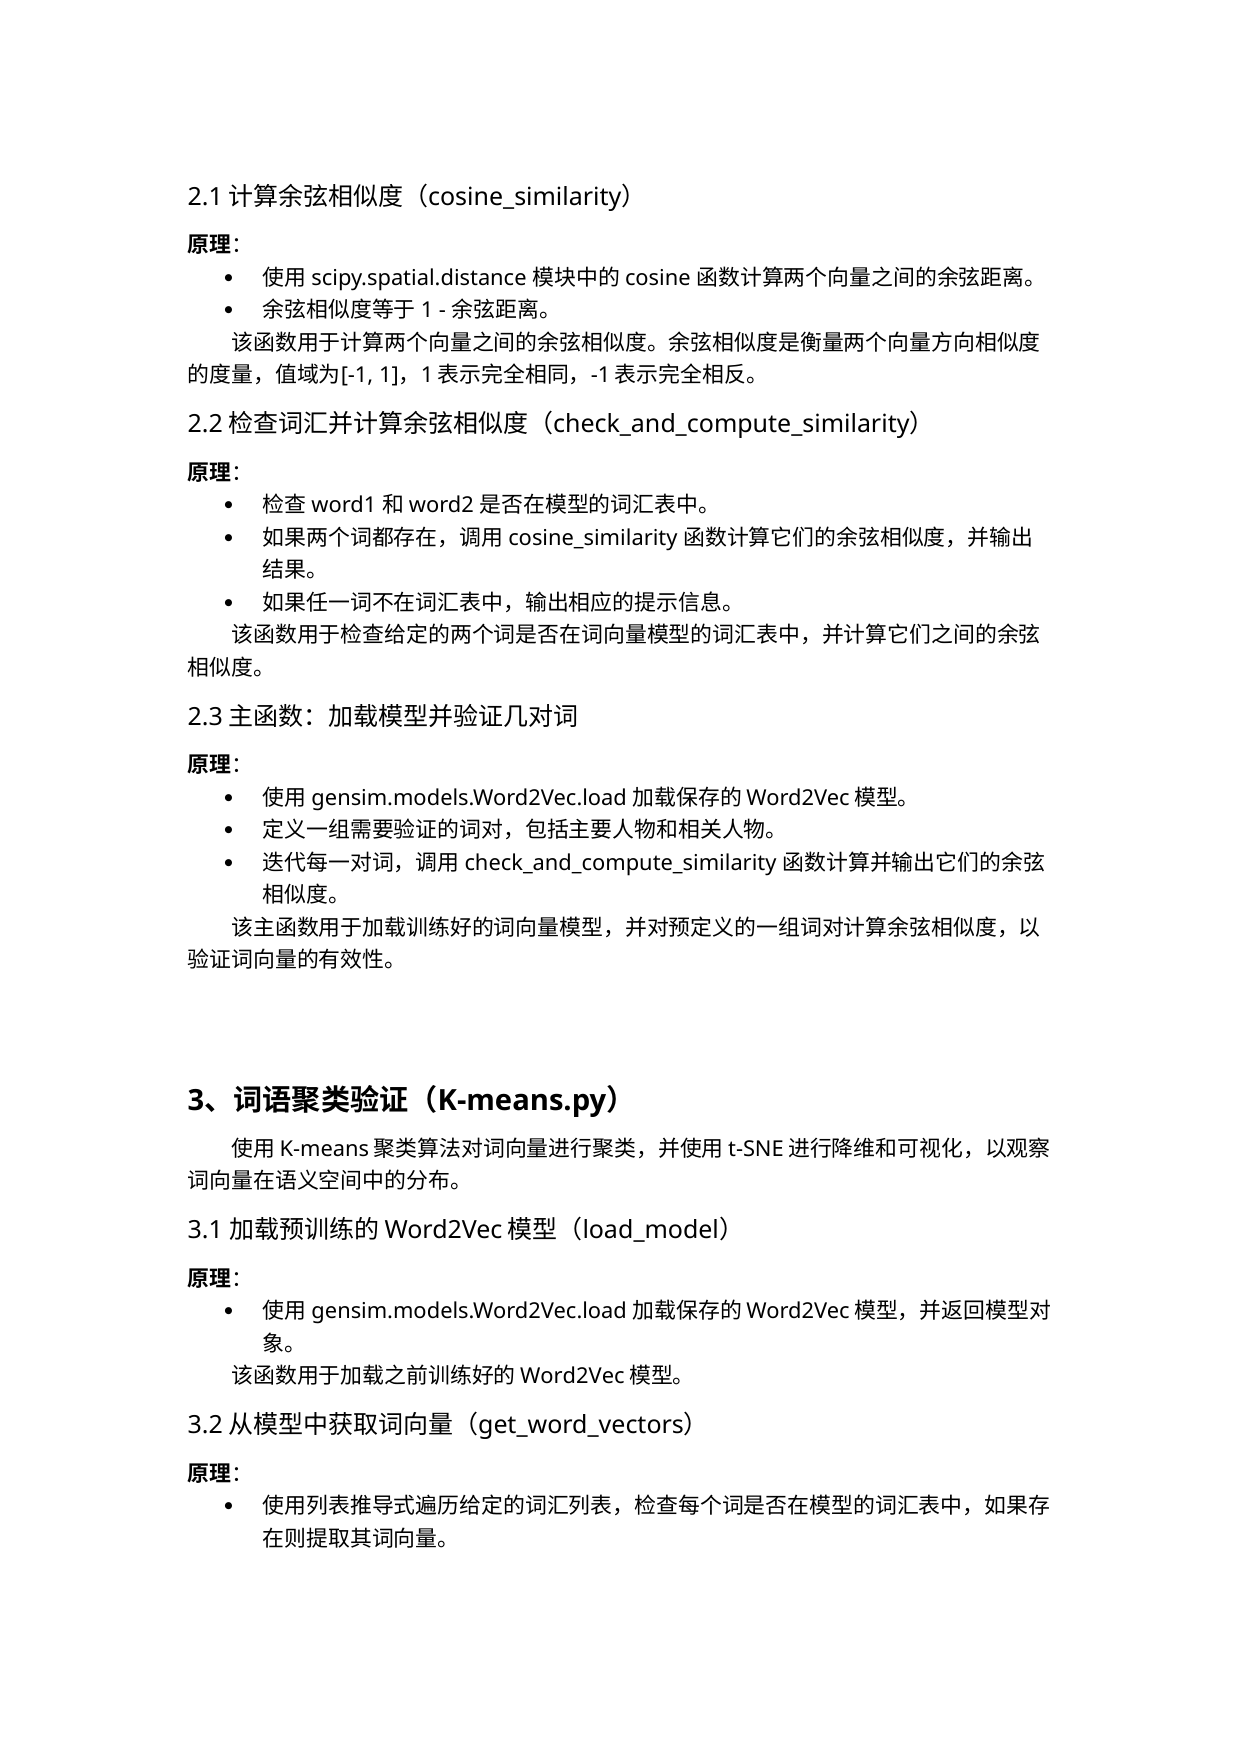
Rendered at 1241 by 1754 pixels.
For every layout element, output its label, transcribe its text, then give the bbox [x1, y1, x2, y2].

text 3.2从模型中获取词向量（get_word_vectors） [187, 1390, 1053, 1455]
text 该主函数用于加载训练好的词向量模型，并对预定义的一组词对计算余弦相似度，以验证词向量的有效性。 [187, 909, 1053, 974]
text 该函数用于计算两个向量之间的余弦相似度。余弦相似度是衡量两个向量方向相似度的度量，值域为[-1, 1]，1表示完全相同，-1表示完全相反。 [187, 324, 1053, 389]
list 如果任一词不在词汇表中，输出相应的提示信息。 [225, 584, 1053, 617]
text 原理： [187, 227, 1053, 259]
list 使用 scipy.spatial.distance 模块中的 cosine 函数计算两个向量之间的余弦距离。 [225, 259, 1053, 292]
list 迭代每一对词，调用 check_and_compute_similarity 函数计算并输出它们的余弦相似度。 [225, 844, 1053, 909]
text 2.1计算余弦相似度（cosine_similarity） [187, 162, 1053, 227]
list 如果两个词都存在，调用 cosine_similarity 函数计算它们的余弦相似度，并输出结果。 [225, 519, 1053, 584]
list 余弦相似度等于 1 - 余弦距离。 [225, 292, 1053, 324]
text 2.2检查词汇并计算余弦相似度（check_and_compute_similarity） [187, 389, 1053, 454]
text 原理： [187, 747, 1053, 779]
text 该函数用于加载之前训练好的Word2Vec模型。 [187, 1358, 1053, 1390]
text 原理： [187, 1260, 1053, 1293]
text 3、词语聚类验证（K-means.py） [187, 1065, 1053, 1130]
text 原理： [187, 1455, 1053, 1488]
list 使用 gensim.models.Word2Vec.load 加载保存的Word2Vec模型。 [225, 779, 1053, 812]
text 2.3主函数：加载模型并验证几对词 [187, 682, 1053, 747]
text 使用K-means聚类算法对词向量进行聚类，并使用t-SNE进行降维和可视化，以观察词向量在语义空间中的分布。 [187, 1130, 1053, 1195]
list 检查 word1 和 word2 是否在模型的词汇表中。 [225, 487, 1053, 519]
list 使用 gensim.models.Word2Vec.load 加载保存的Word2Vec模型，并返回模型对象。 [225, 1293, 1053, 1358]
text 原理： [187, 454, 1053, 487]
list 定义一组需要验证的词对，包括主要人物和相关人物。 [225, 812, 1053, 844]
list 使用列表推导式遍历给定的词汇列表，检查每个词是否在模型的词汇表中，如果存在则提取其词向量。 [225, 1488, 1053, 1553]
text 3.1 加载预训练的Word2Vec模型（load_model） [187, 1195, 1053, 1260]
text 该函数用于检查给定的两个词是否在词向量模型的词汇表中，并计算它们之间的余弦相似度。 [187, 617, 1053, 682]
